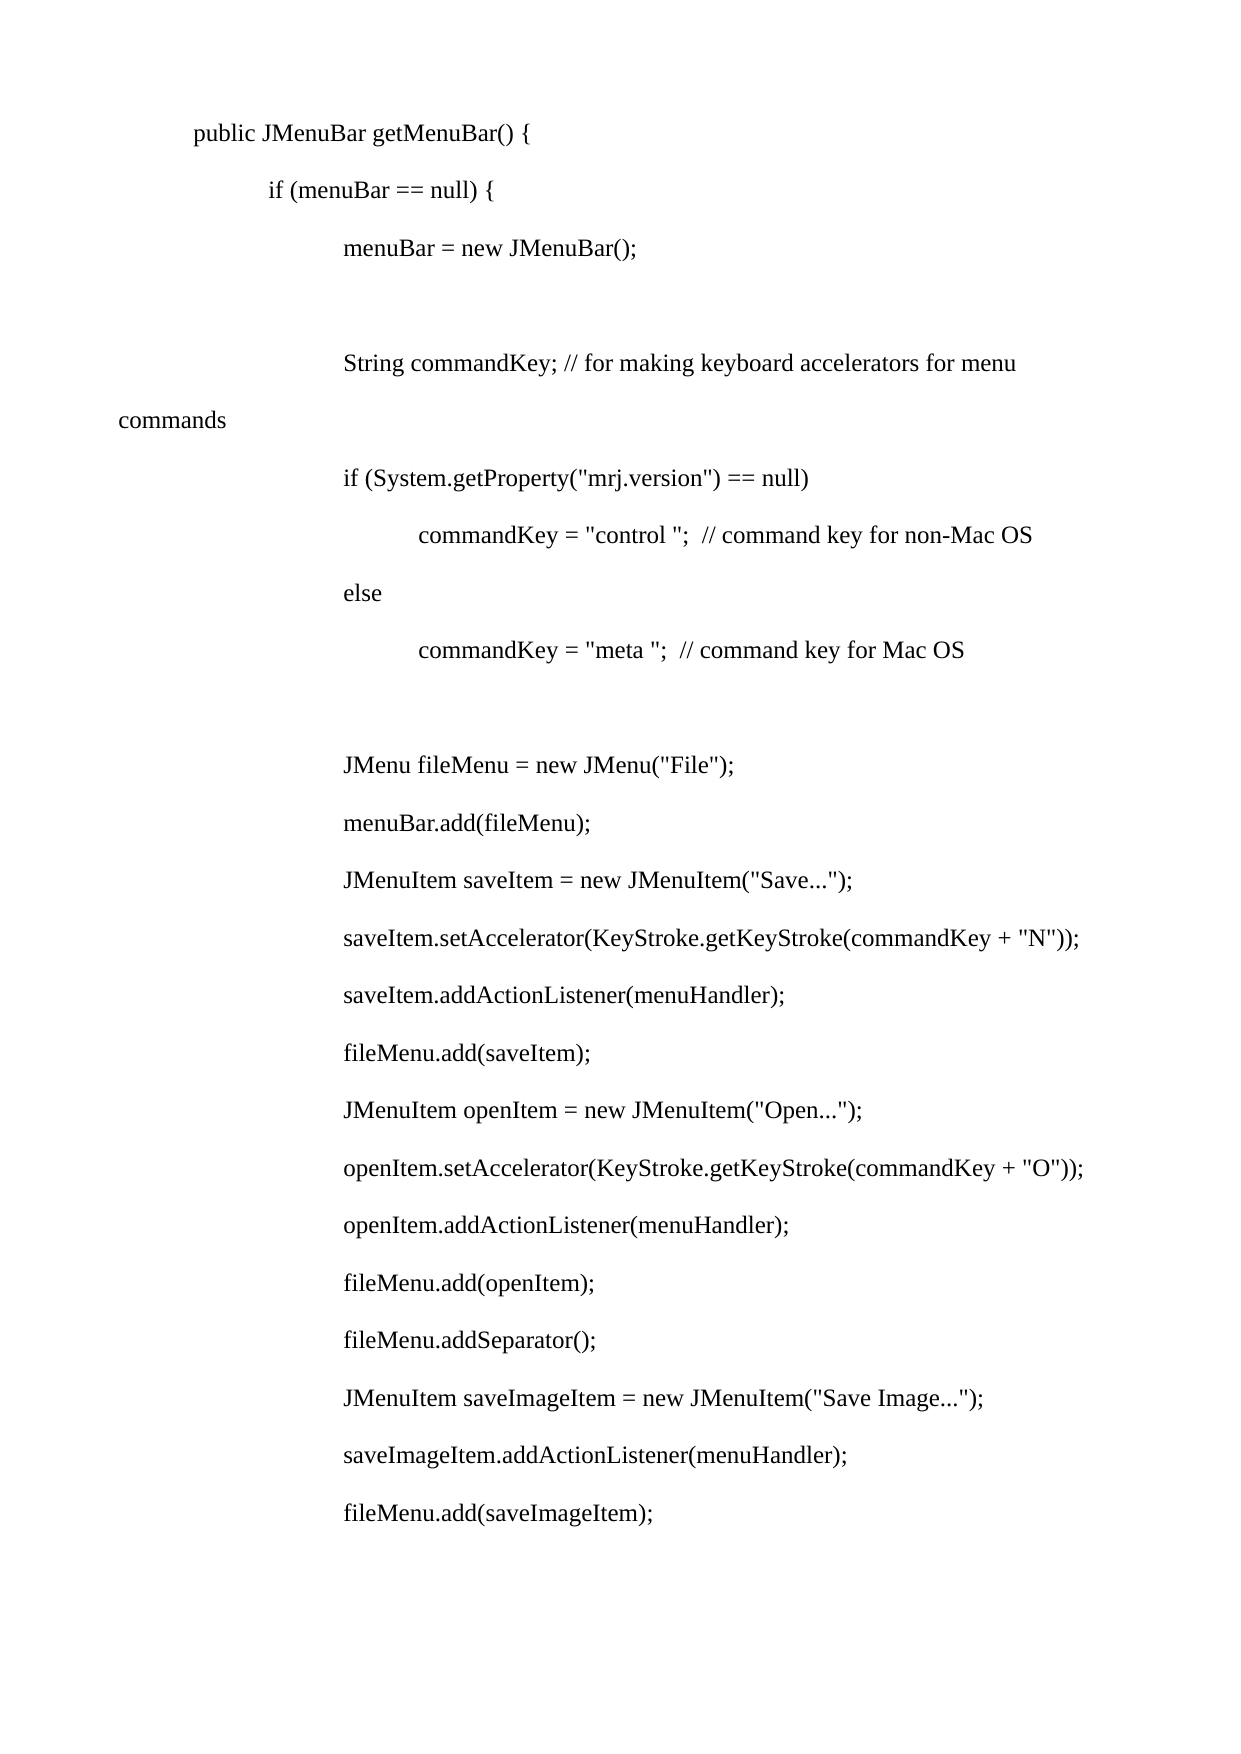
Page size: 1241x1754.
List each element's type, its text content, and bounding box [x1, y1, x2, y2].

text fileMenu.add(saveItem); [118, 1038, 1122, 1067]
text JMenuItem saveItem = new JMenuItem("Save..."); [118, 866, 1122, 894]
text menuBar.add(fileMenu); [118, 808, 1122, 837]
text fileMenu.add(openItem); [118, 1268, 1122, 1297]
text fileMenu.addSeparator(); [118, 1326, 1122, 1354]
text openItem.setAccelerator(KeyStroke.getKeyStroke(commandKey + "O")); [118, 1153, 1122, 1182]
text if (System.getProperty("mrj.version") == null) [118, 463, 1122, 492]
text else [118, 578, 1122, 607]
text openItem.addActionListener(menuHandler); [118, 1211, 1122, 1239]
text saveItem.addActionListener(menuHandler); [118, 981, 1122, 1009]
text commandKey = "meta "; // command key for Mac OS [118, 636, 1122, 664]
text fileMenu.add(saveImageItem); [118, 1498, 1122, 1527]
text JMenu fileMenu = new JMenu("File"); [118, 751, 1122, 779]
text menuBar = new JMenuBar(); [118, 233, 1122, 262]
text if (menuBar == null) { [118, 176, 1122, 204]
text public JMenuBar getMenuBar() { [118, 118, 1122, 147]
text JMenuItem openItem = new JMenuItem("Open..."); [118, 1096, 1122, 1124]
text saveImageItem.addActionListener(menuHandler); [118, 1441, 1122, 1469]
text JMenuItem saveImageItem = new JMenuItem("Save Image..."); [118, 1383, 1122, 1412]
text commandKey = "control "; // command key for non-Mac OS [118, 521, 1122, 549]
text saveItem.setAccelerator(KeyStroke.getKeyStroke(commandKey + "N")); [118, 923, 1122, 952]
text String commandKey; // for making keyboard accelerators for menu commands [118, 348, 1122, 434]
